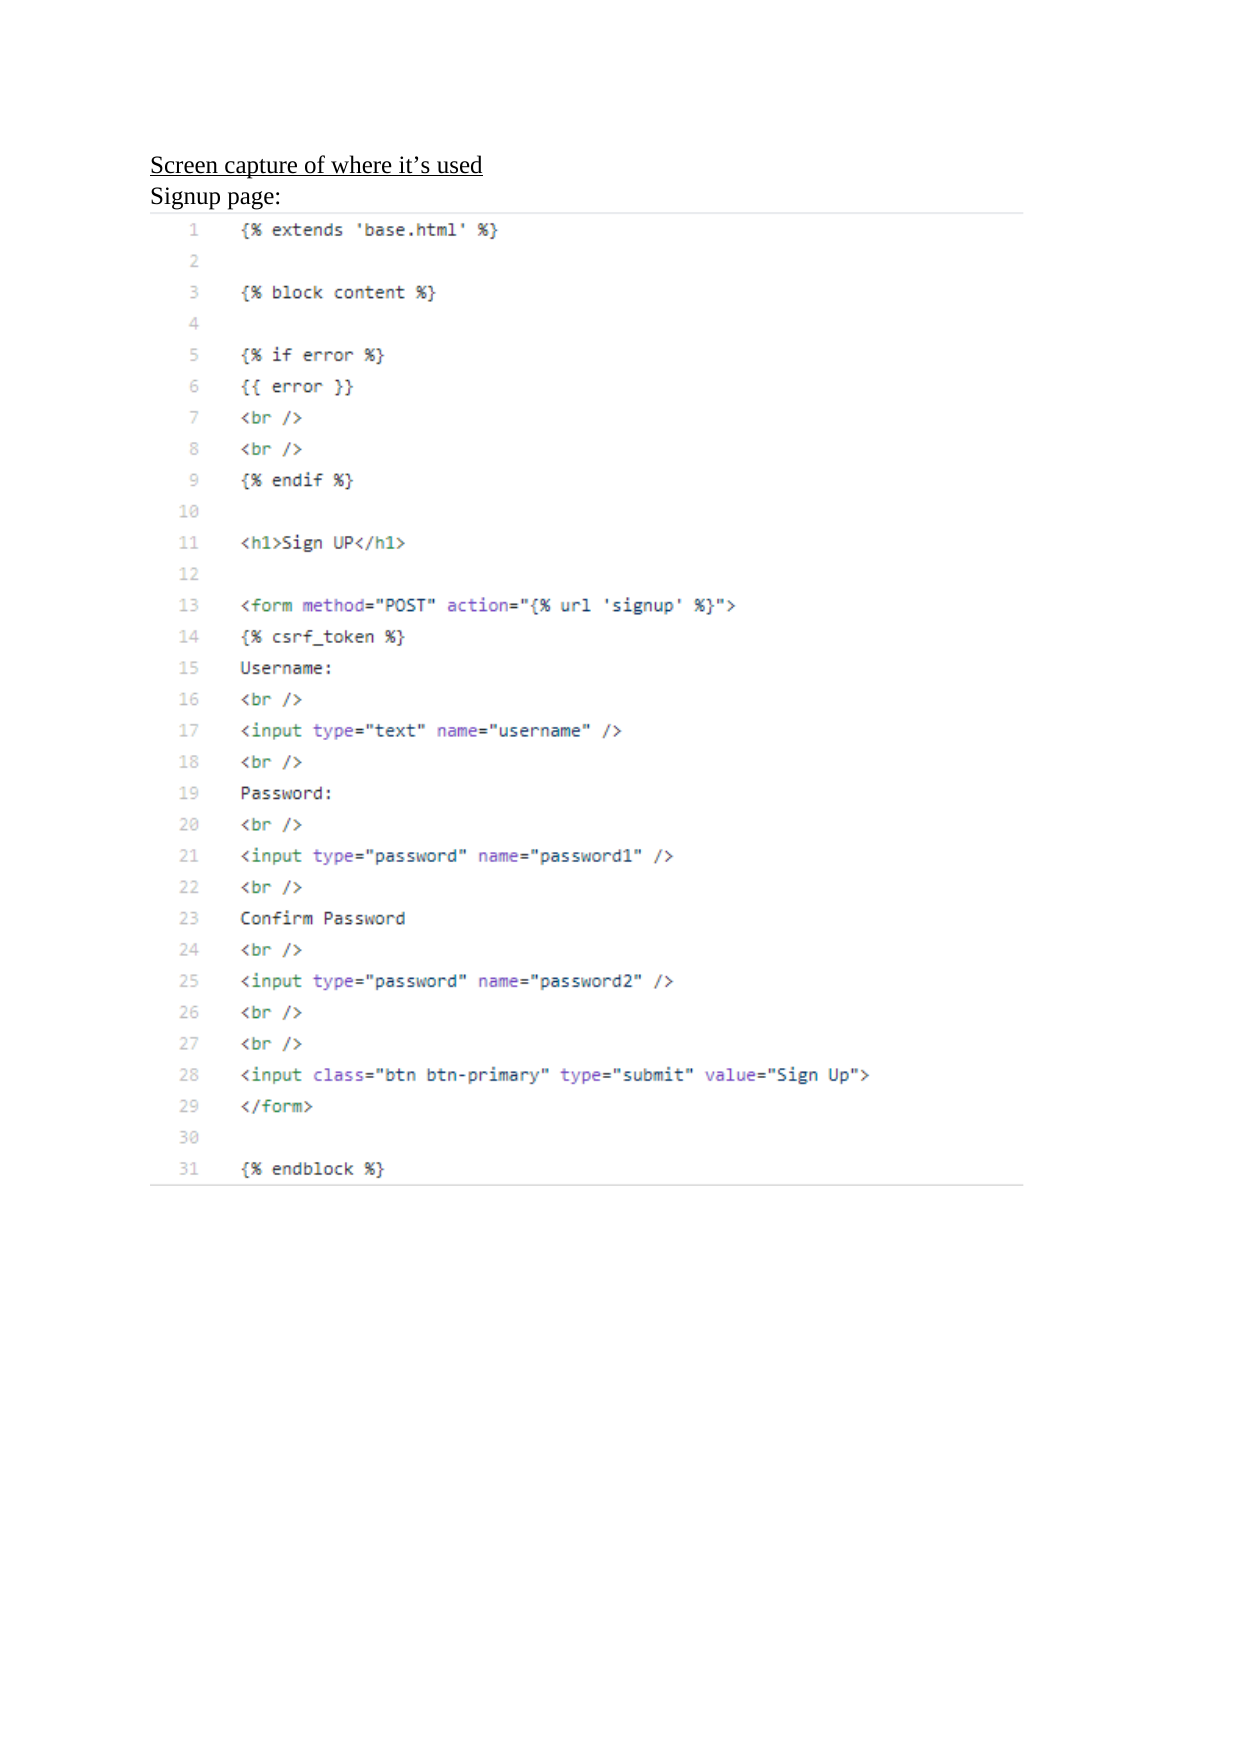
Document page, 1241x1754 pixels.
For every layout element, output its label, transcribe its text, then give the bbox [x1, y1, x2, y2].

picture [150, 212, 1024, 1186]
text Screen capture of where it’s used [150, 150, 1090, 179]
text Signup page: [150, 181, 1090, 210]
